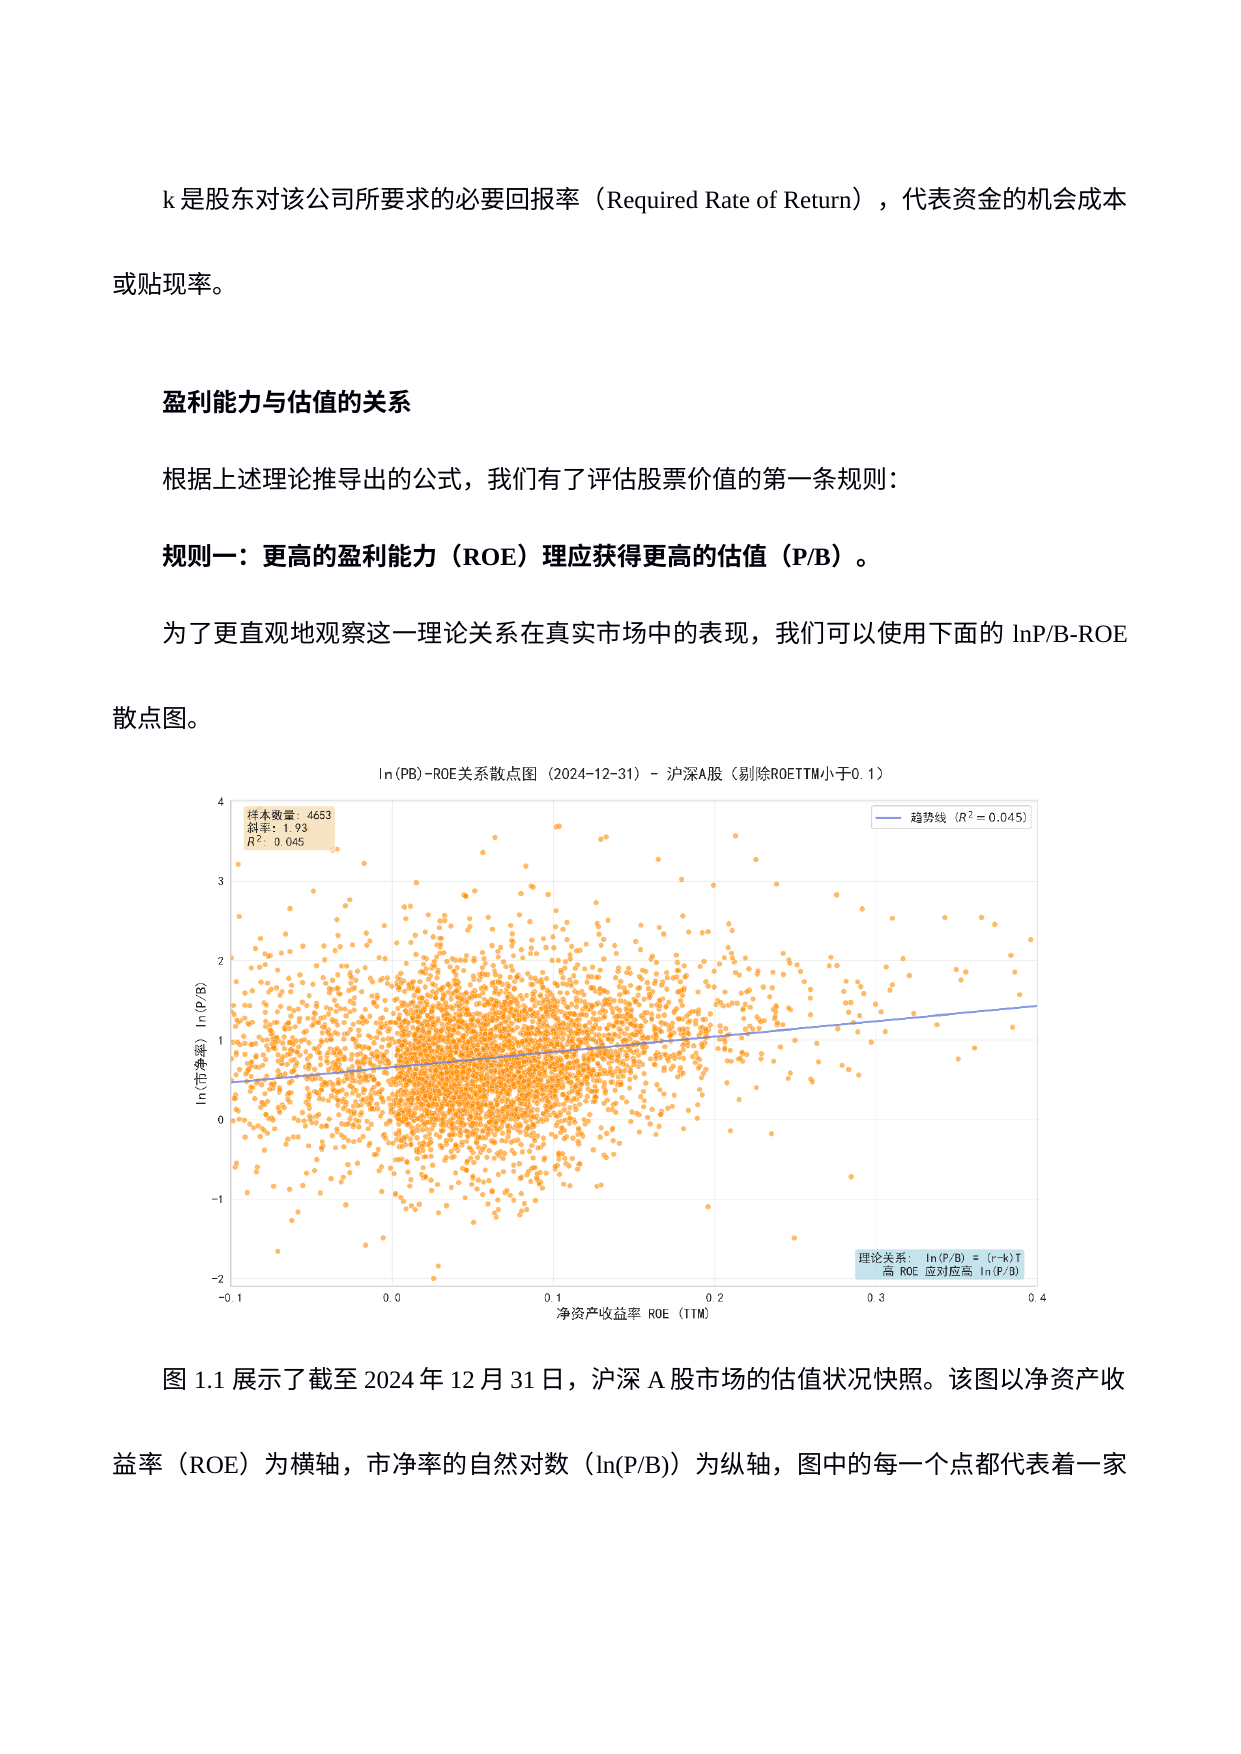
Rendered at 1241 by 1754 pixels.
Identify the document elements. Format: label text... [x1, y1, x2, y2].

text k是股东对该公司所要求的必要回报率（Required Rate of Return），代表资金的机会成本或贴现率。 [112, 164, 1128, 317]
text 规则一：更高的盈利能力（ROE）理应获得更高的估值（P/B）。 [112, 521, 1128, 589]
picture [187, 759, 1053, 1327]
text 盈利能力与估值的关系 [112, 367, 1128, 435]
text 为了更直观地观察这一理论关系在真实市场中的表现，我们可以使用下面的lnP/B-ROE散点图。 [112, 598, 1128, 751]
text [112, 1344, 1128, 1497]
text 根据上述理论推导出的公式，我们有了评估股票价值的第一条规则： [112, 444, 1128, 512]
